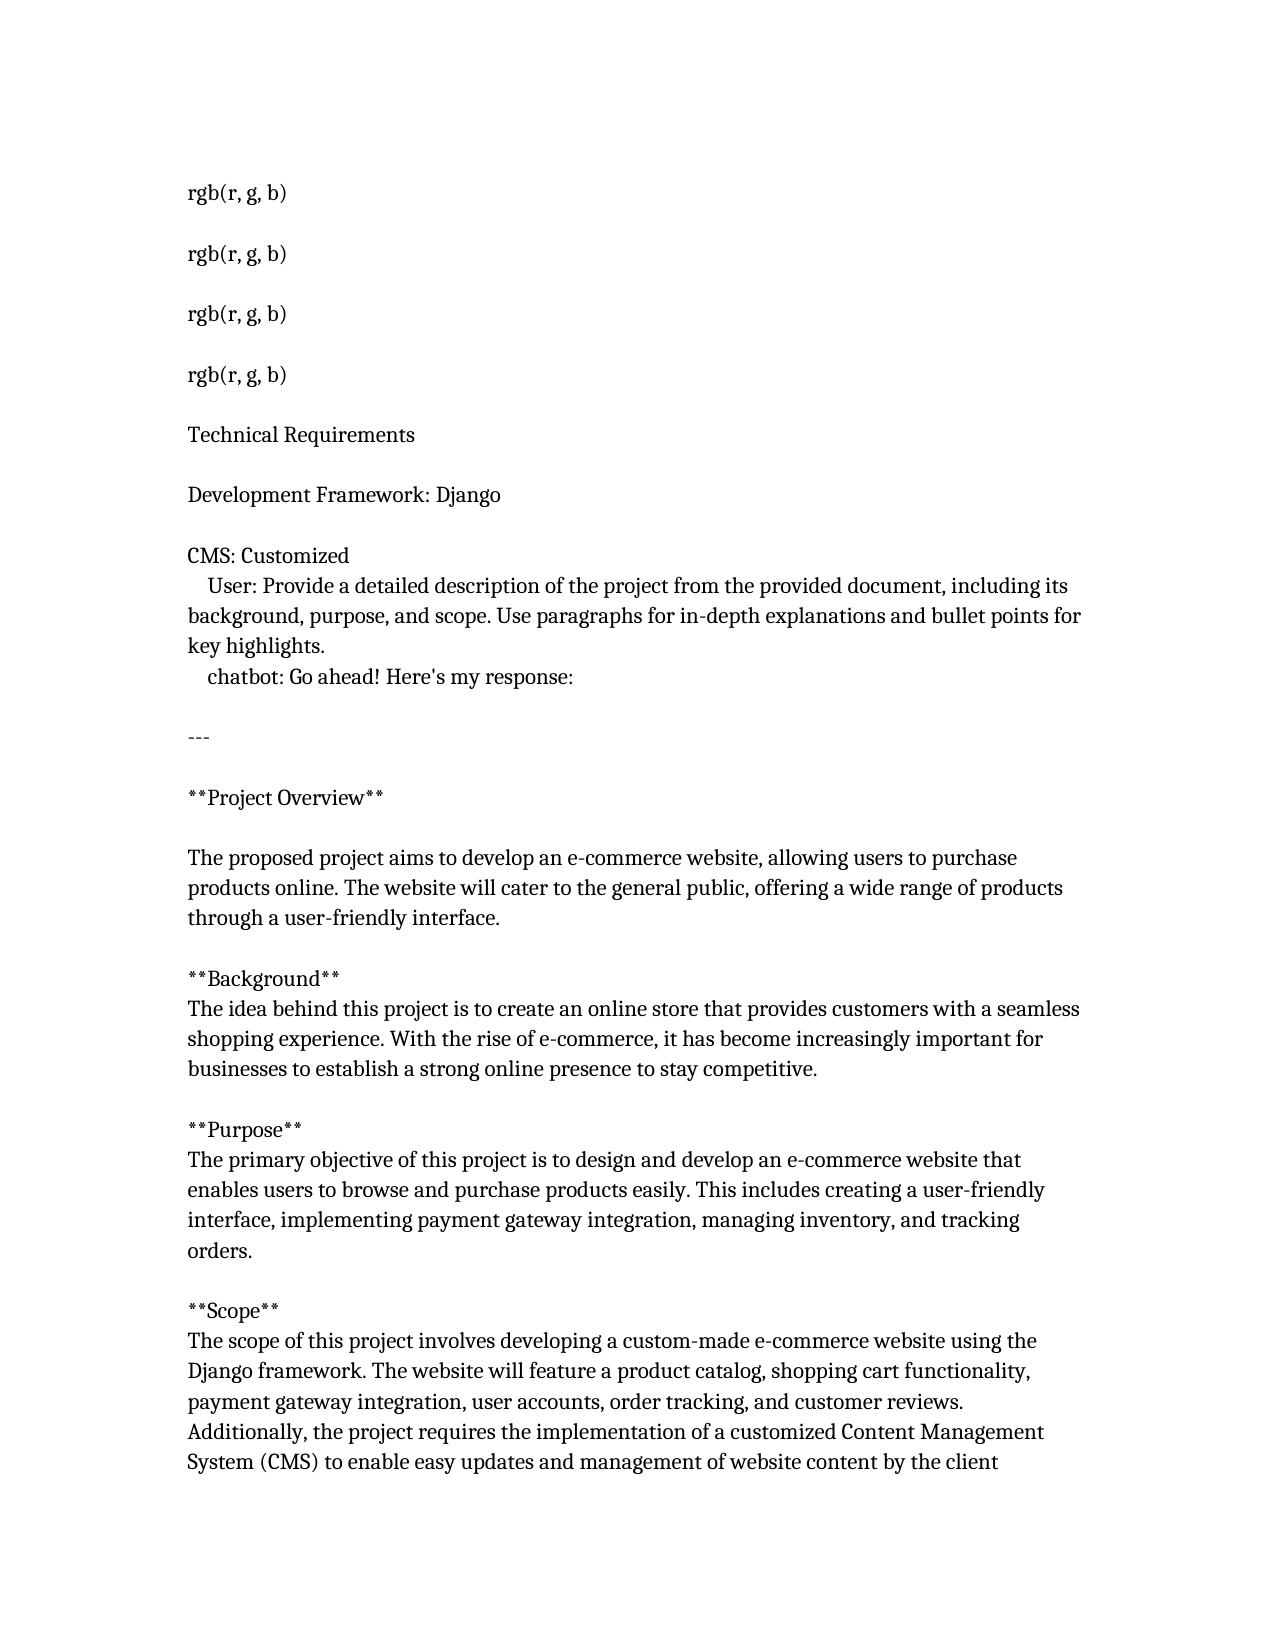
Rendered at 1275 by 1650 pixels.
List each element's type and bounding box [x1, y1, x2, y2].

text [187, 150, 1087, 1475]
